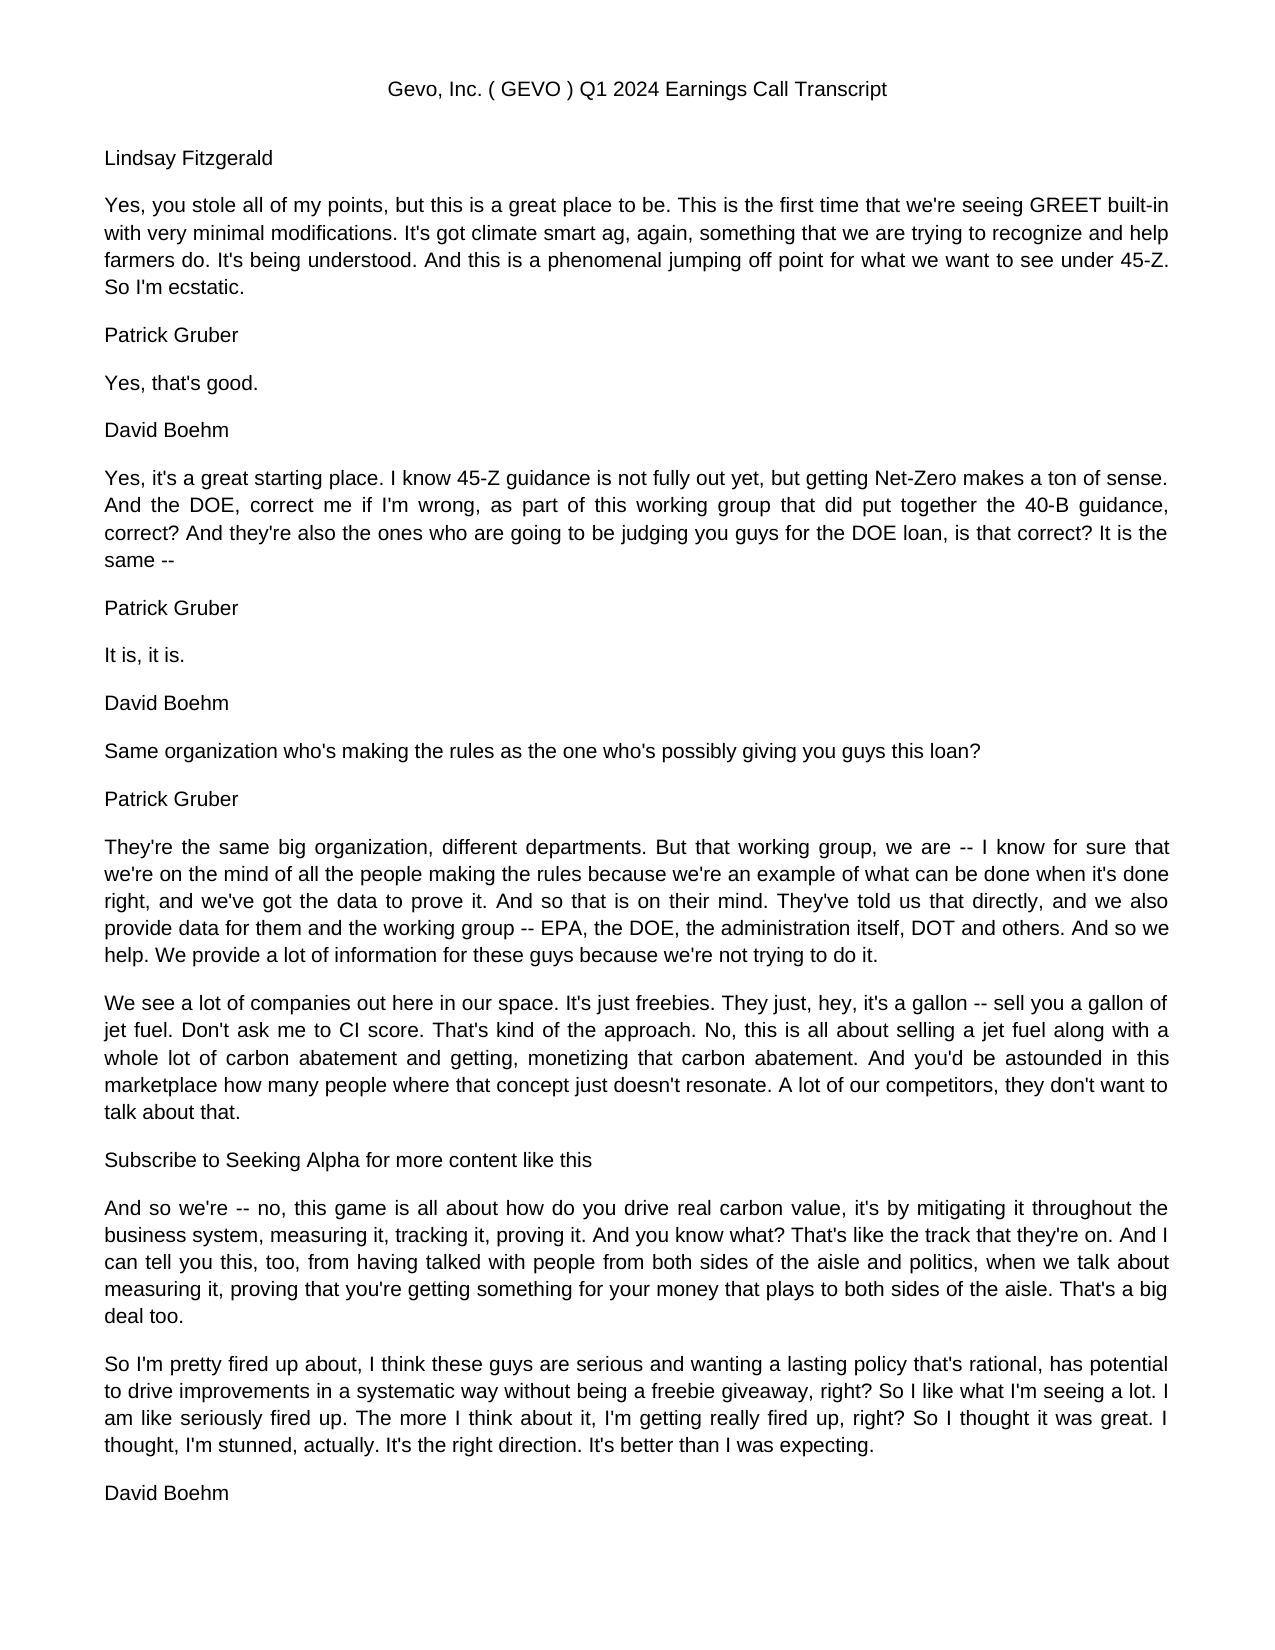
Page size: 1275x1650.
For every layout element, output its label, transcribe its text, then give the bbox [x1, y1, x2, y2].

text Yes, that's good. [104, 367, 1171, 394]
text And so we're -- no, this game is all about how do you drive real carbon value, it's by mitigating it throughout the business system, measuring it, tracking it, proving it. And you know what? That's like the track that they're on. And I can tell you this, too, from having talked with people from both sides of the aisle and politics, when we talk about measuring it, proving that you're getting something for your money that plays to both sides of the aisle. That's a big deal too. [104, 1192, 1171, 1328]
text Patrick Gruber [104, 784, 1171, 811]
text Lindsay Fitzgerald [104, 142, 1171, 169]
text Yes, it's a great starting place. I know 45-Z guidance is not fully out yet, but getting Net-Zero makes a ton of sense. And the DOE, correct me if I'm wrong, as part of this working group that did put together the 40-B guidance, correct? And they're also the ones who are going to be judging you guys for the DOE loan, is that correct? It is the same -- [104, 463, 1171, 571]
text David Boehm [104, 1478, 1171, 1505]
text Same organization who's making the rules as the one who's possibly giving you guys this loan? [104, 736, 1171, 763]
text Yes, you stole all of my points, but this is a great place to be. This is the first time that we're seeing GREET built-in with very minimal modifications. It's got climate smart ag, again, something that we are trying to recognize and help farmers do. It's being understood. And this is a phenomenal jumping off point for what we want to see under 45-Z. So I'm ecstatic. [104, 190, 1171, 298]
text David Boehm [104, 415, 1171, 442]
text Patrick Gruber [104, 319, 1171, 346]
text Subscribe to Seeking Alpha for more content like this [104, 1144, 1171, 1171]
text We see a lot of companies out here in our space. It's just freebies. They just, hey, it's a gallon -- sell you a gallon of jet fuel. Don't ask me to CI score. That's kind of the approach. No, this is all about selling a jet fuel along with a whole lot of carbon abatement and getting, monetizing that carbon abatement. And you'd be astounded in this marketplace how many people where that concept just doesn't resonate. A lot of our competitors, they don't want to talk about that. [104, 988, 1171, 1123]
text David Boehm [104, 688, 1171, 715]
text So I'm pretty fired up about, I think these guys are serious and wanting a lasting policy that's rational, has potential to drive improvements in a systematic way without being a freebie giveaway, right? So I like what I'm seeing a lot. I am like seriously fired up. The more I think about it, I'm getting really fired up, right? So I thought it was great. I thought, I'm stunned, actually. It's the right direction. It's better than I was expecting. [104, 1348, 1171, 1457]
text It is, it is. [104, 640, 1171, 667]
text Patrick Gruber [104, 592, 1171, 619]
text They're the same big organization, different departments. But that working group, we are -- I know for sure that we're on the mind of all the people making the rules because we're an example of what can be done when it's done right, and we've got the data to prove it. And so that is on their mind. They've told us that directly, and we also provide data for them and the working group -- EPA, the DOE, the administration itself, DOT and others. And so we help. We provide a lot of information for these guys because we're not trying to do it. [104, 832, 1171, 967]
